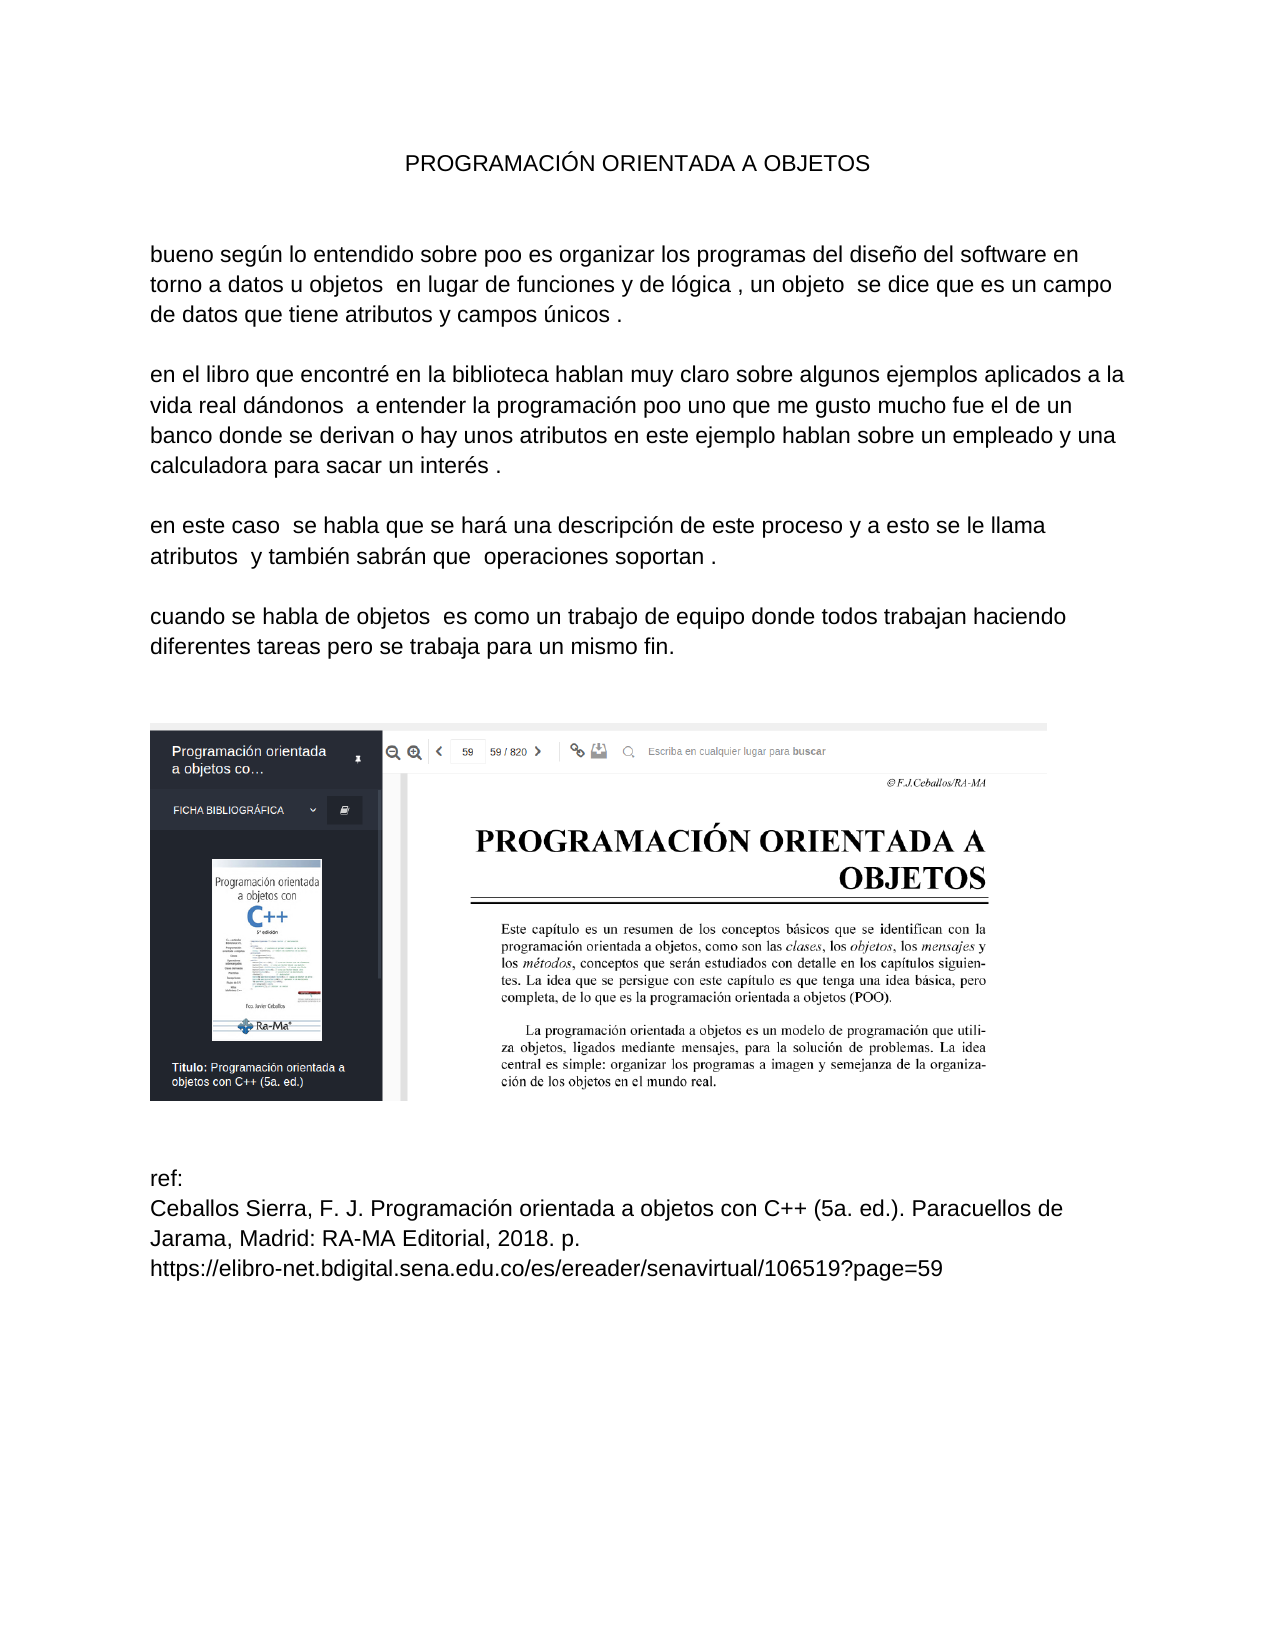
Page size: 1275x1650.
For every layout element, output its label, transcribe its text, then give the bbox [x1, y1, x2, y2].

text PROGRAMACIÓN ORIENTADA A OBJETOS [150, 150, 1125, 176]
text bueno según lo entendido sobre poo es organizar los programas del diseño del software en torno a datos u objetos en lugar de funciones y de lógica , un objeto se dice que es un campo de datos que tiene atributos y campos únicos . [150, 241, 1125, 327]
text Ceballos Sierra, F. J. Programación orientada a objetos con C++ (5a. ed.). Paracuellos de Jarama, Madrid: RA-MA Editorial, 2018. p. https://elibro-net.bdigital.sena.edu.co/es/ereader/senavirtual/106519?page=59 [150, 1195, 1125, 1282]
text ref: [150, 1165, 1125, 1191]
text en este caso se habla que se hará una descripción de este proceso y a esto se le llama atributos y también sabrán que operaciones soportan . [150, 512, 1125, 569]
picture [150, 723, 1047, 1101]
text cuando se habla de objetos es como un trabajo de equipo donde todos trabajan haciendo diferentes tareas pero se trabaja para un mismo fin. [150, 603, 1125, 660]
text en el libro que encontré en la biblioteca hablan muy claro sobre algunos ejemplos aplicados a la vida real dándonos a entender la programación poo uno que me gusto mucho fue el de un banco donde se derivan o hay unos atributos en este ejemplo hablan sobre un empleado y una calculadora para sacar un interés . [150, 361, 1125, 478]
